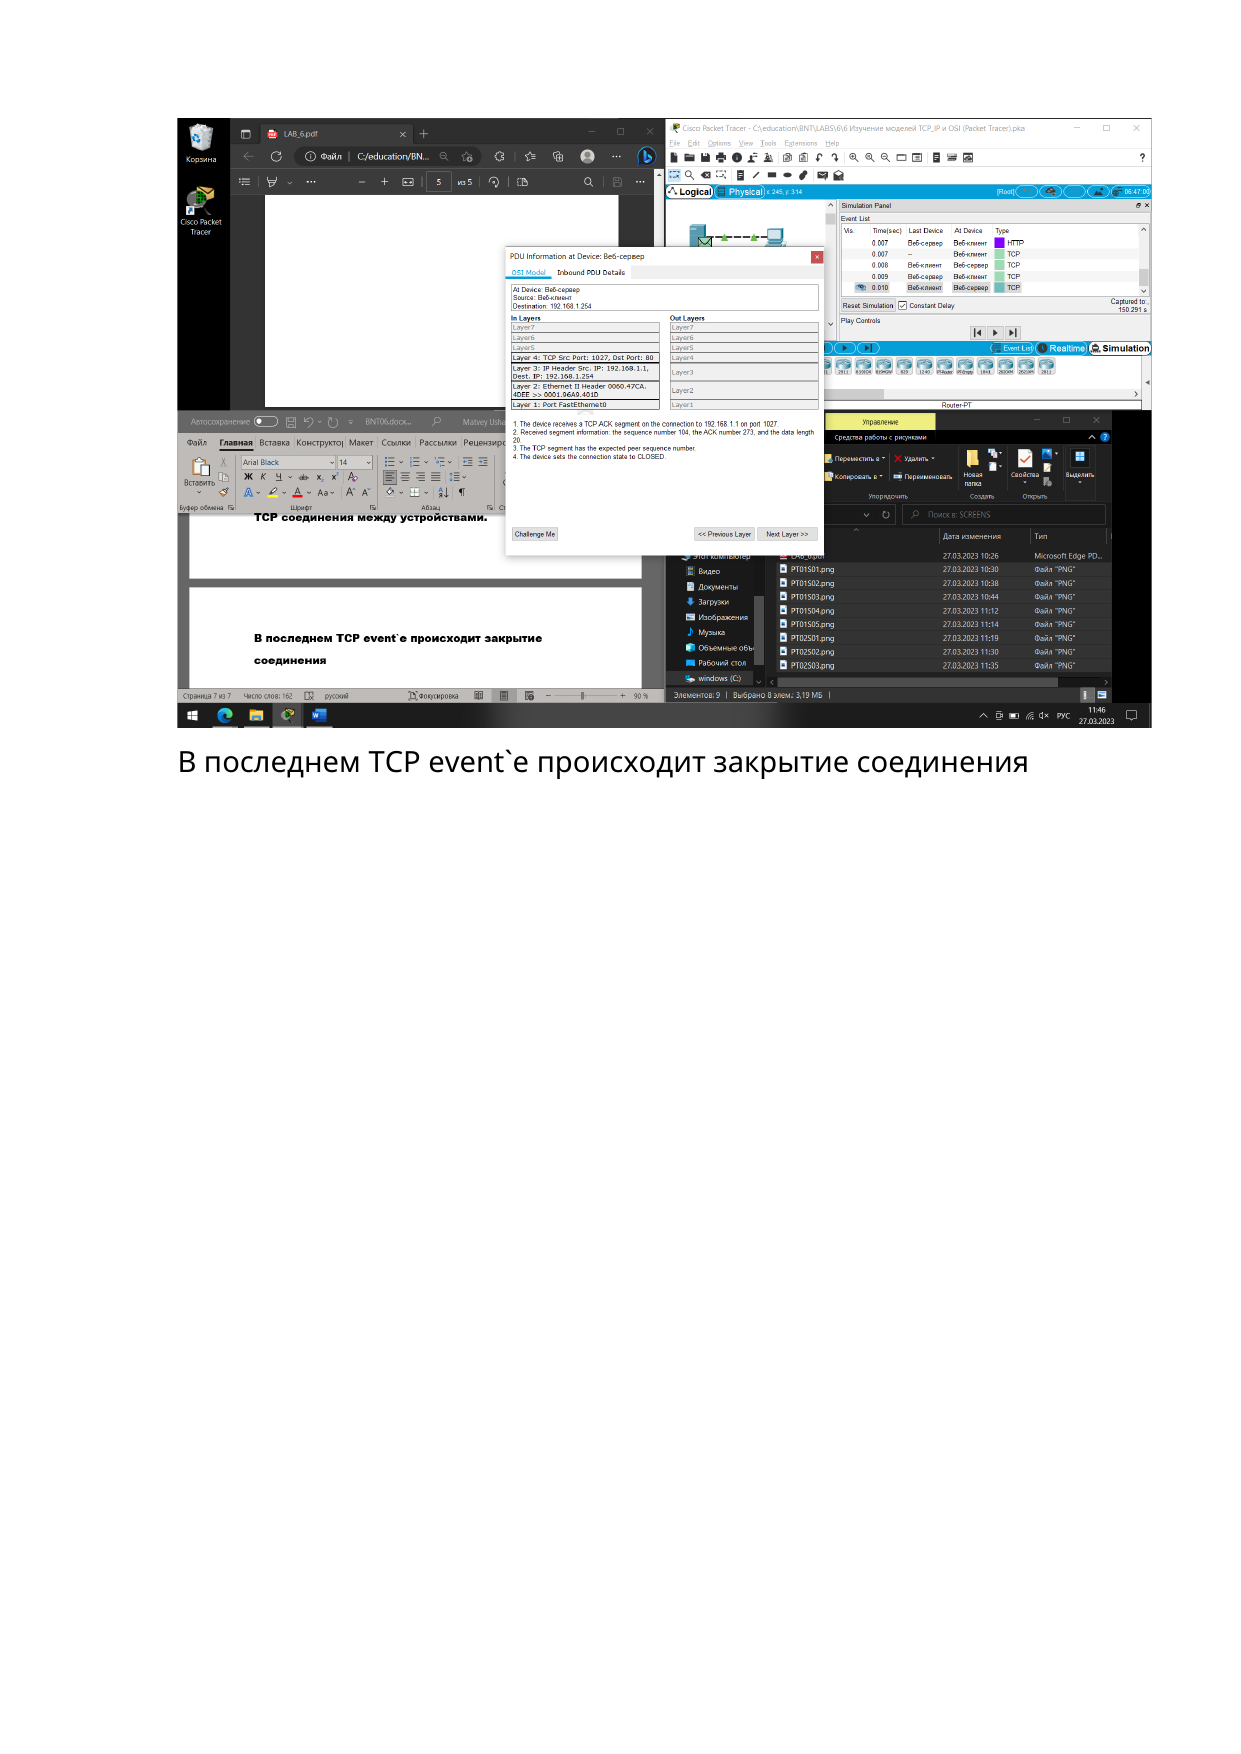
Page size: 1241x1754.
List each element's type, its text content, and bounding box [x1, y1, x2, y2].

picture [177, 118, 1152, 728]
picture [1047, 188, 1054, 195]
text В последнем TCP event`е происходит закрытие соединения [177, 741, 1152, 781]
